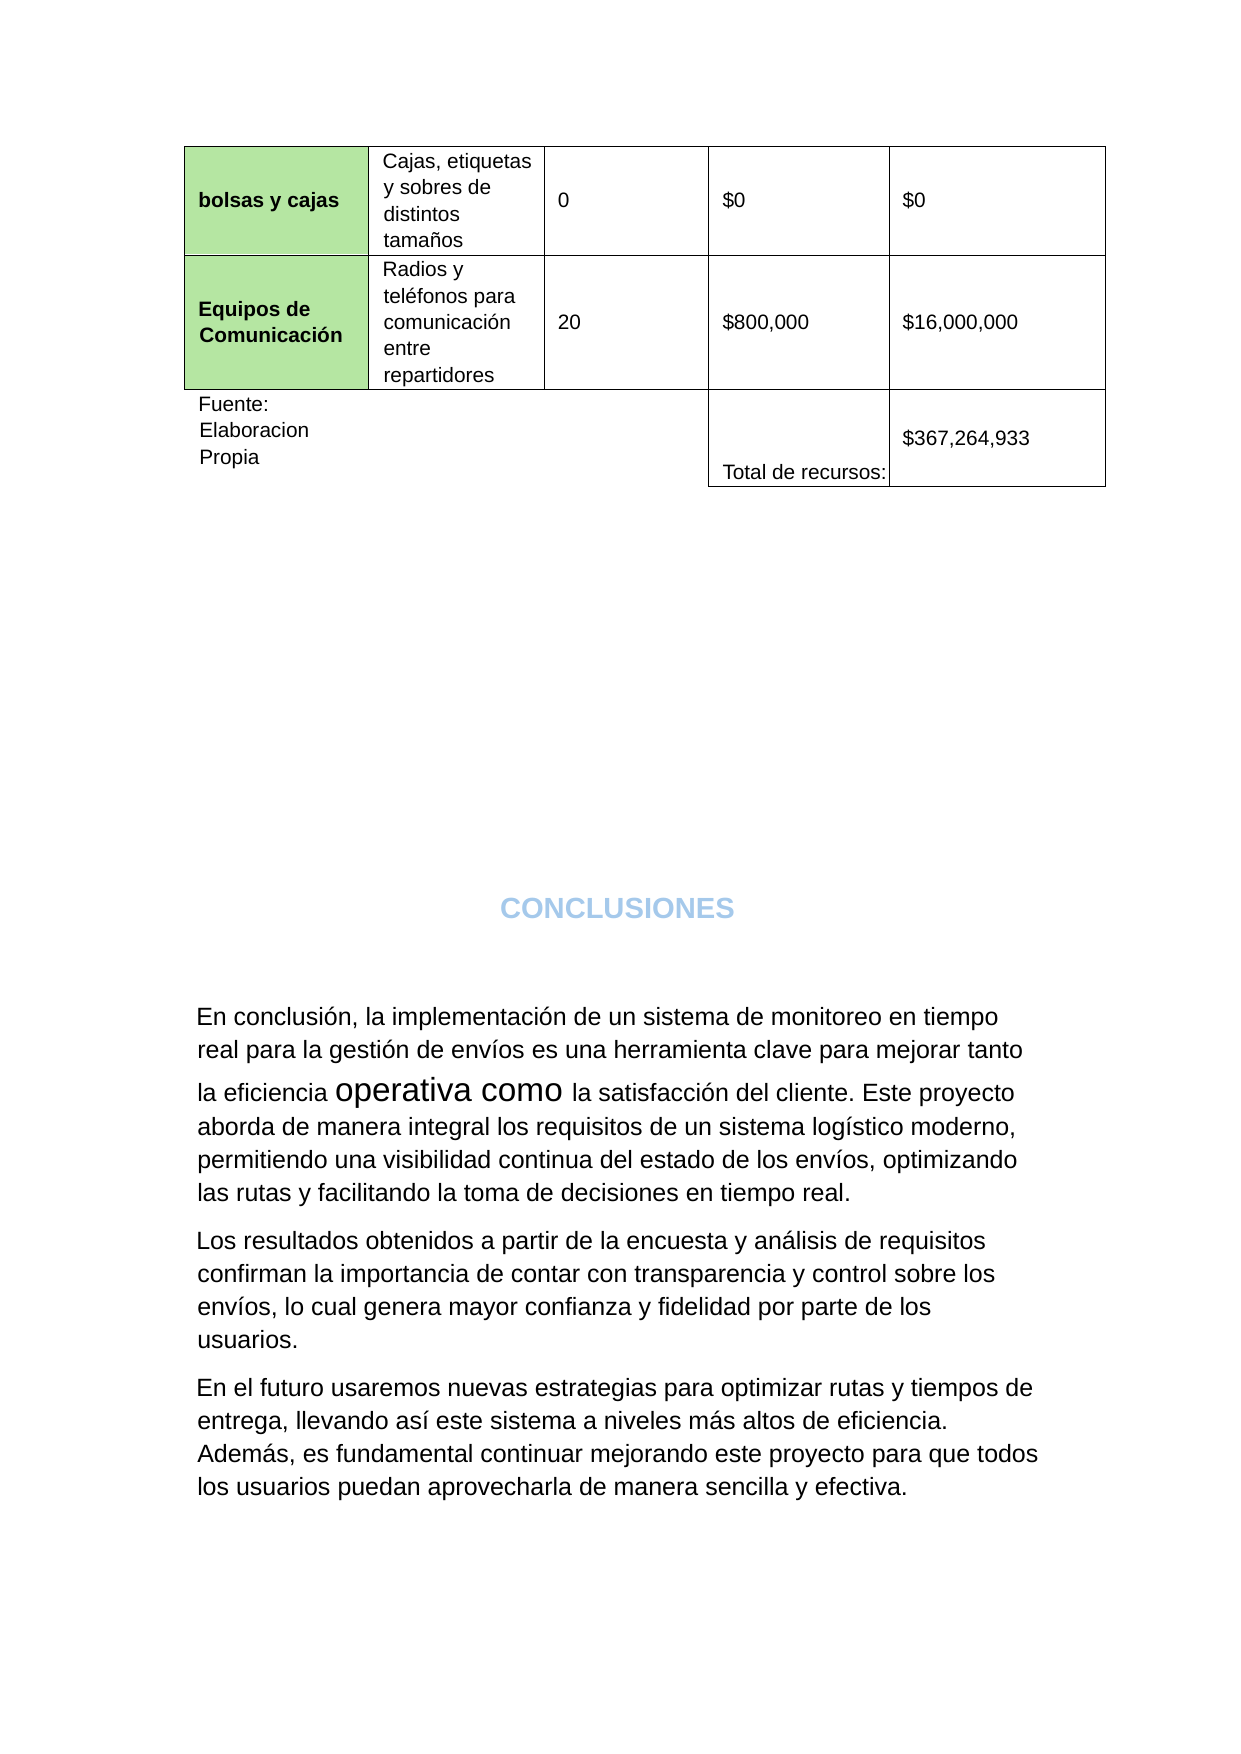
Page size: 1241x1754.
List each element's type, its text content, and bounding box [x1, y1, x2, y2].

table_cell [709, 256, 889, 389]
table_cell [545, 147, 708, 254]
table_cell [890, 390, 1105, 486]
text En el futuro usaremos nuevas estrategias para optimizar rutas y tiempos de entrega, llevando así este sistema a niveles más altos de eficiencia. Además, es fundamental continuar mejorando este proyecto para que todos los usuarios puedan aprovecharla de manera sencilla y efectiva. [196, 1373, 1039, 1501]
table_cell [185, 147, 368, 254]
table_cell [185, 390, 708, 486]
text Los resultados obtenidos a partir de la encuesta y análisis de requisitos confirman la importancia de contar con transparencia y control sobre los envíos, lo cual genera mayor confianza y fidelidad por parte de los usuarios. [196, 1226, 1039, 1354]
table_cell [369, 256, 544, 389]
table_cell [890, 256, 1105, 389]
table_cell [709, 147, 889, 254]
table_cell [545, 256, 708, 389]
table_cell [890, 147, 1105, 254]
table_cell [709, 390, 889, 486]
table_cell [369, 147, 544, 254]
subtitle CONCLUSIONES [195, 891, 1039, 925]
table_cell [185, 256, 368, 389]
text En conclusión, la implementación de un sistema de monitoreo en tiempo real para la gestión de envíos es una herramienta clave para mejorar tanto la eficiencia operativa como la satisfacción del cliente. Este proyecto aborda de manera integral los requisitos de un sistema logístico moderno, permitiendo una visibilidad continua del estado de los envíos, optimizando las rutas y facilitando la toma de decisiones en tiempo real. [196, 1002, 1039, 1207]
